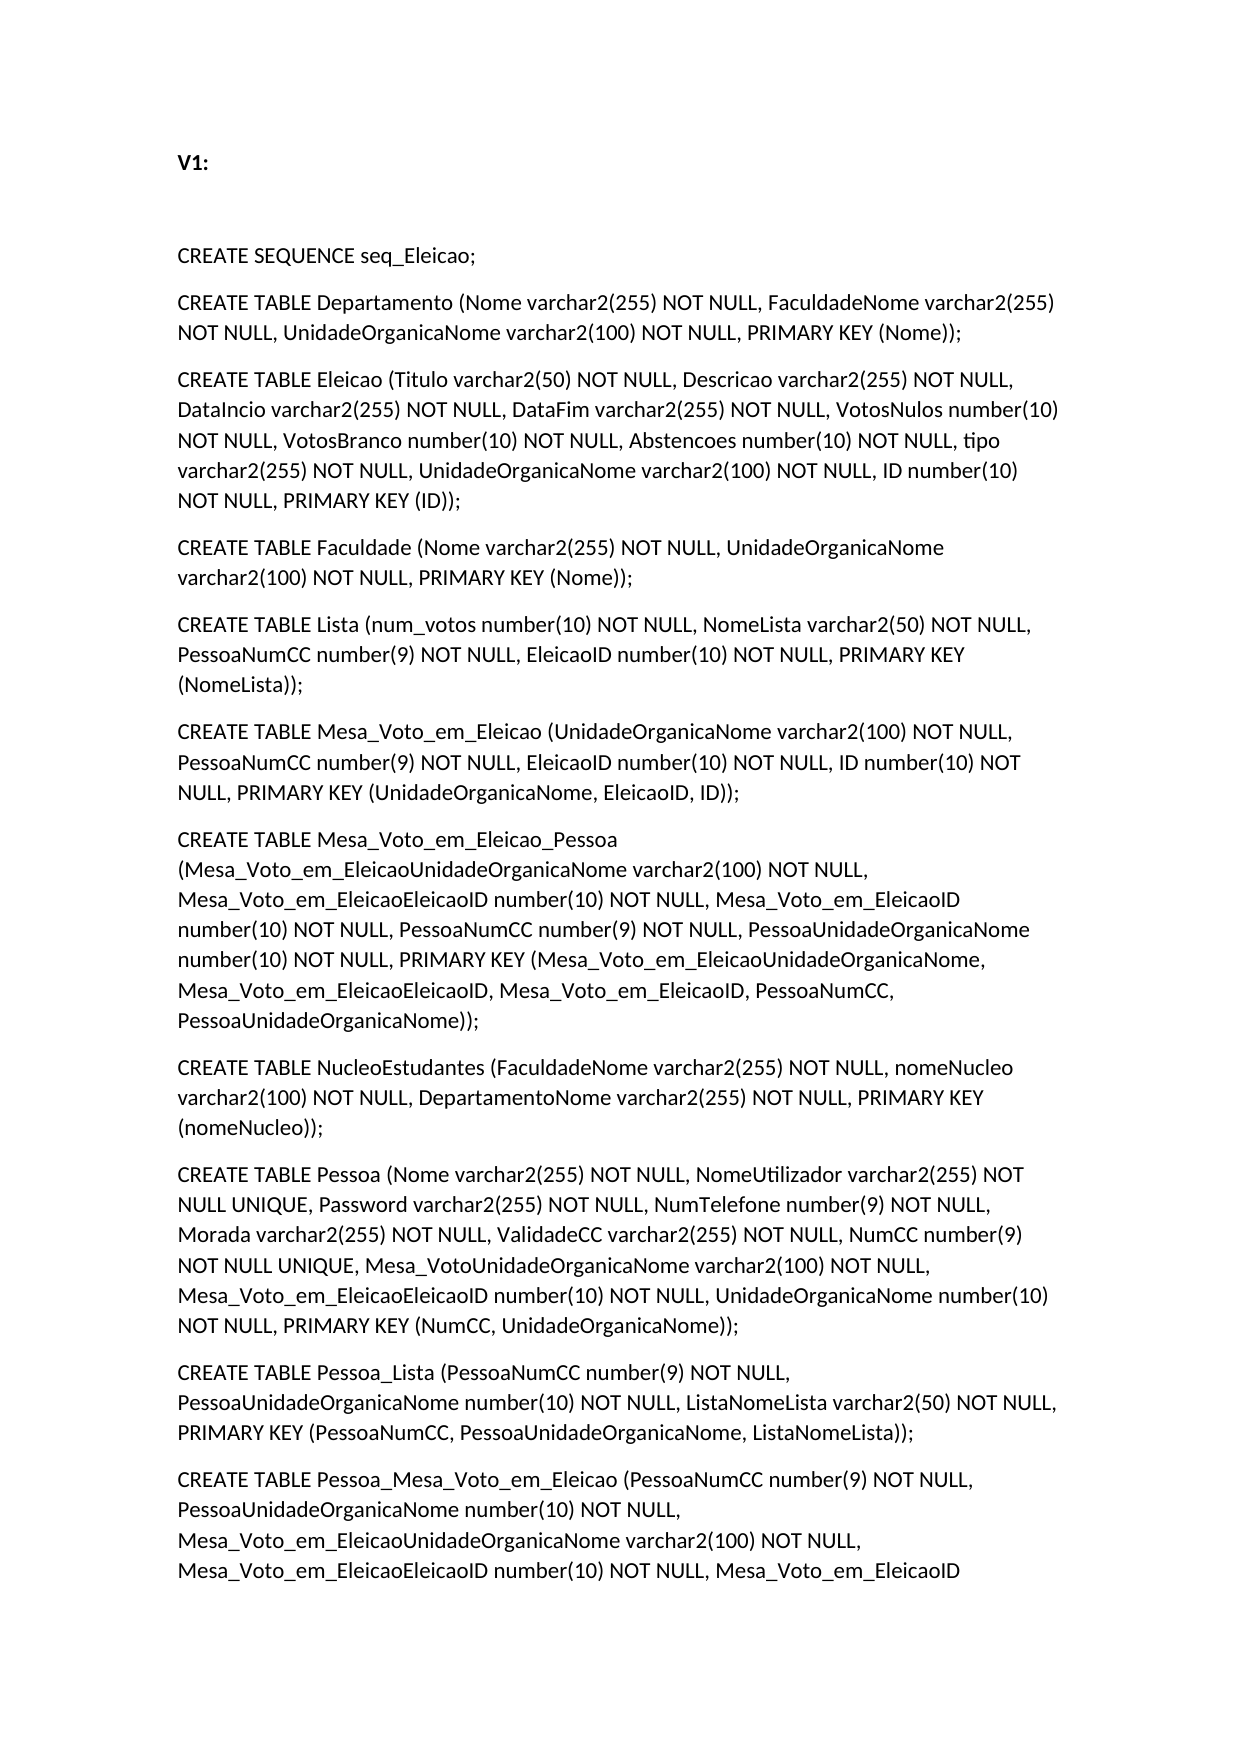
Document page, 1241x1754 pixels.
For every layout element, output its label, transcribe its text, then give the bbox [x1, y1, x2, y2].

text CREATE TABLE Lista (num_votos number(10) NOT NULL, NomeLista varchar2(50) NOT NULL, PessoaNumCC number(9) NOT NULL, EleicaoID number(10) NOT NULL, PRIMARY KEY (NomeLista)); [177, 610, 1063, 698]
text CREATE TABLE Departamento (Nome varchar2(255) NOT NULL, FaculdadeNome varchar2(255) NOT NULL, UnidadeOrganicaNome varchar2(100) NOT NULL, PRIMARY KEY (Nome)); [177, 288, 1063, 346]
text CREATE TABLE Pessoa_Lista (PessoaNumCC number(9) NOT NULL, PessoaUnidadeOrganicaNome number(10) NOT NULL, ListaNomeLista varchar2(50) NOT NULL, PRIMARY KEY (PessoaNumCC, PessoaUnidadeOrganicaNome, ListaNomeLista)); [177, 1358, 1063, 1446]
text CREATE TABLE Pessoa (Nome varchar2(255) NOT NULL, NomeUtilizador varchar2(255) NOT NULL UNIQUE, Password varchar2(255) NOT NULL, NumTelefone number(9) NOT NULL, Morada varchar2(255) NOT NULL, ValidadeCC varchar2(255) NOT NULL, NumCC number(9) NOT NULL UNIQUE, Mesa_VotoUnidadeOrganicaNome varchar2(100) NOT NULL, Mesa_Voto_em_EleicaoEleicaoID number(10) NOT NULL, UnidadeOrganicaNome number(10) NOT NULL, PRIMARY KEY (NumCC, UnidadeOrganicaNome)); [177, 1160, 1063, 1339]
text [177, 1465, 1063, 1584]
text CREATE TABLE Faculdade (Nome varchar2(255) NOT NULL, UnidadeOrganicaNome varchar2(100) NOT NULL, PRIMARY KEY (Nome)); [177, 533, 1063, 591]
text V1: [177, 148, 1063, 176]
text CREATE TABLE Eleicao (Titulo varchar2(50) NOT NULL, Descricao varchar2(255) NOT NULL, DataIncio varchar2(255) NOT NULL, DataFim varchar2(255) NOT NULL, VotosNulos number(10) NOT NULL, VotosBranco number(10) NOT NULL, Abstencoes number(10) NOT NULL, tipo varchar2(255) NOT NULL, UnidadeOrganicaNome varchar2(100) NOT NULL, ID number(10) NOT NULL, PRIMARY KEY (ID)); [177, 365, 1063, 514]
text CREATE TABLE NucleoEstudantes (FaculdadeNome varchar2(255) NOT NULL, nomeNucleo varchar2(100) NOT NULL, DepartamentoNome varchar2(255) NOT NULL, PRIMARY KEY (nomeNucleo)); [177, 1053, 1063, 1141]
text CREATE TABLE Mesa_Voto_em_Eleicao (UnidadeOrganicaNome varchar2(100) NOT NULL, PessoaNumCC number(9) NOT NULL, EleicaoID number(10) NOT NULL, ID number(10) NOT NULL, PRIMARY KEY (UnidadeOrganicaNome, EleicaoID, ID)); [177, 717, 1063, 806]
text CREATE SEQUENCE seq_Eleicao; [177, 241, 1063, 269]
text CREATE TABLE Mesa_Voto_em_Eleicao_Pessoa (Mesa_Voto_em_EleicaoUnidadeOrganicaNome varchar2(100) NOT NULL, Mesa_Voto_em_EleicaoEleicaoID number(10) NOT NULL, Mesa_Voto_em_EleicaoID number(10) NOT NULL, PessoaNumCC number(9) NOT NULL, PessoaUnidadeOrganicaNome number(10) NOT NULL, PRIMARY KEY (Mesa_Voto_em_EleicaoUnidadeOrganicaNome, Mesa_Voto_em_EleicaoEleicaoID, Mesa_Voto_em_EleicaoID, PessoaNumCC, PessoaUnidadeOrganicaNome)); [177, 825, 1063, 1034]
